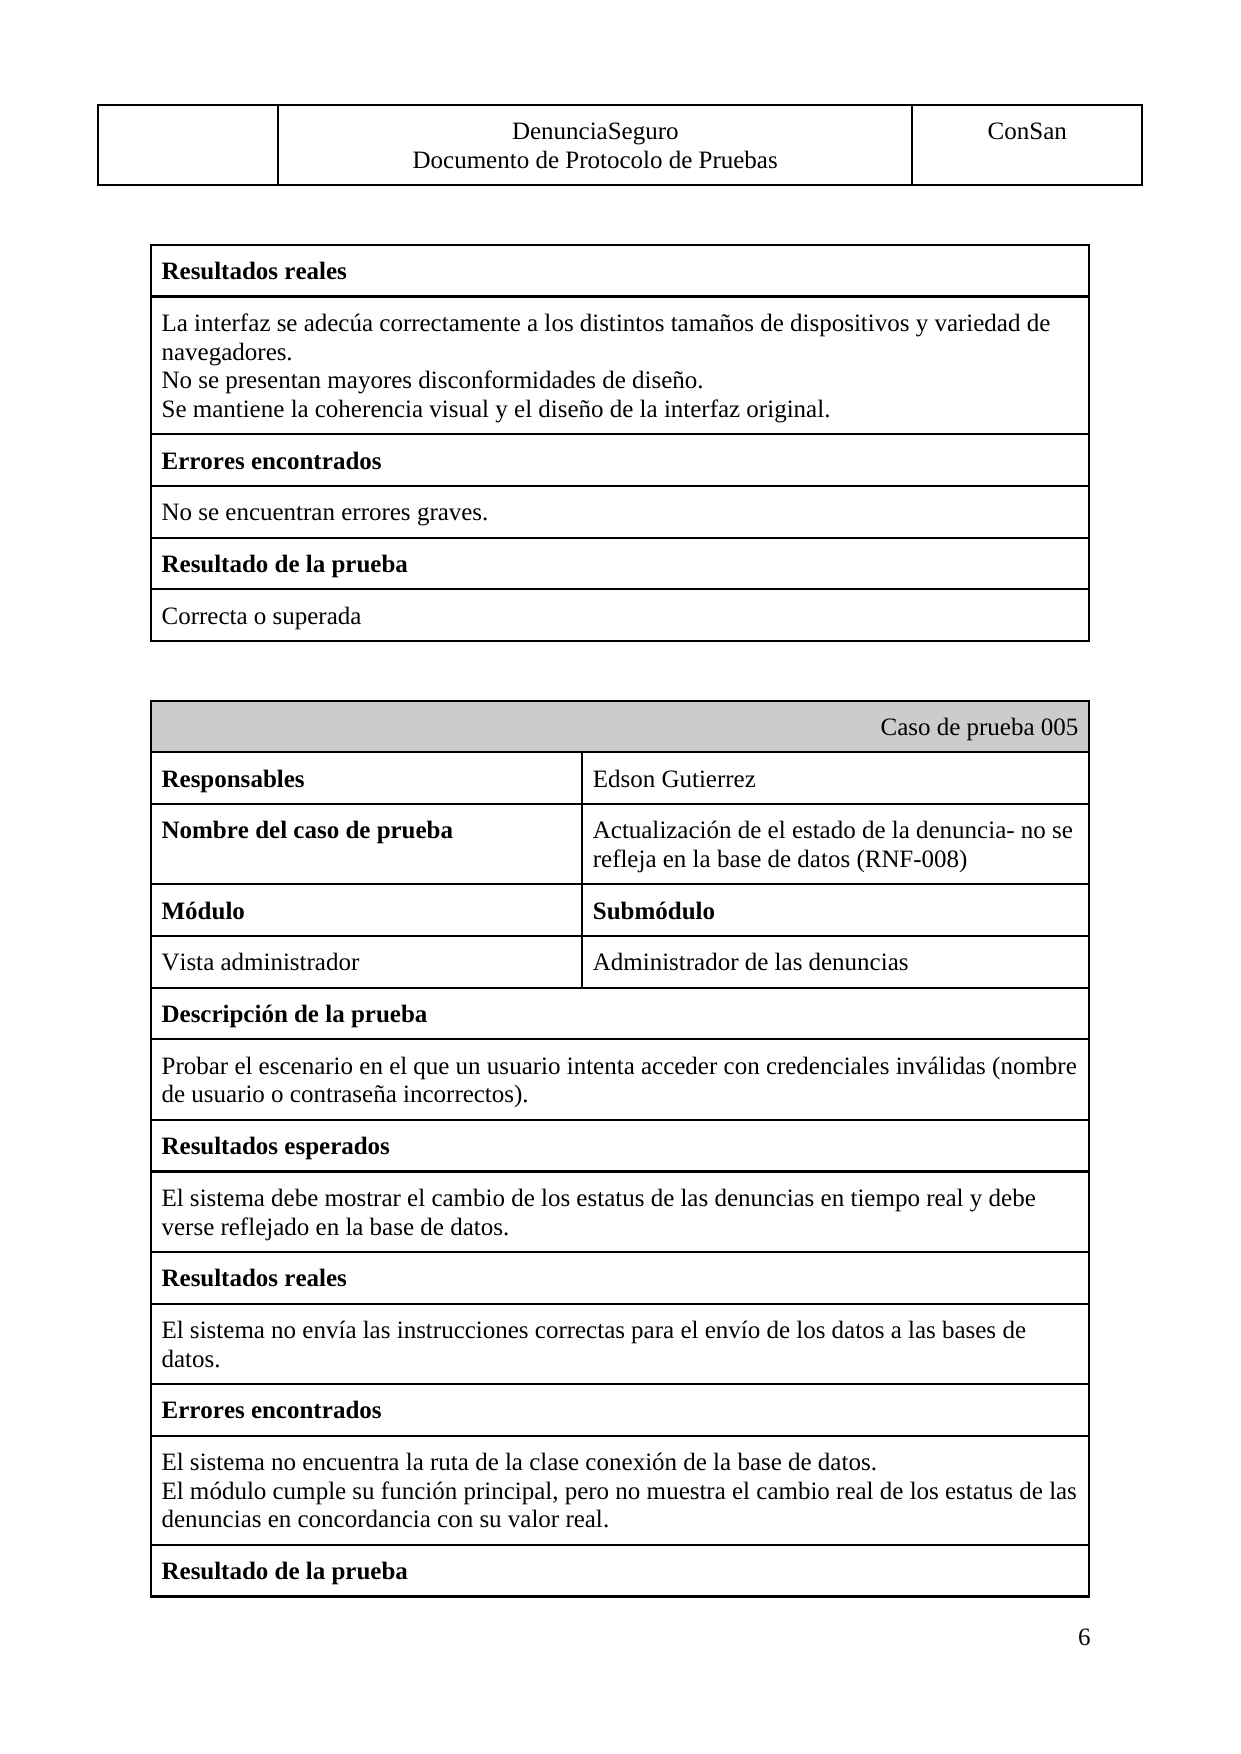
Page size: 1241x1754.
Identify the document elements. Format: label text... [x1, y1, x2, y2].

table_cell No se encuentran errores graves. [152, 487, 1088, 537]
table_cell Probar el escenario en el que un usuario intenta acceder con credenciales inválidas (nombre de usuario o contraseña incorrectos). [152, 1040, 1088, 1119]
table_cell Resultados reales [152, 246, 1088, 295]
table_cell Módulo [152, 885, 581, 935]
table_cell El sistema debe mostrar el cambio de los estatus de las denuncias en tiempo real y debe verse reflejado en la base de datos. [152, 1173, 1088, 1251]
table_cell Correcta o superada [152, 590, 1088, 640]
table_cell Submódulo [583, 885, 1088, 935]
table_cell Edson Gutierrez [583, 753, 1088, 803]
table_cell Descripción de la prueba [152, 989, 1088, 1038]
table_cell La interfaz se adecúa correctamente a los distintos tamaños de dispositivos y variedad de navegadores. No se presentan mayores disconformidades de diseño. Se mantiene la coherencia visual y el diseño de la interfaz original. [152, 298, 1088, 433]
table_cell Responsables [152, 753, 581, 803]
table_cell Vista administrador [152, 937, 581, 987]
table_cell El sistema no envía las instrucciones correctas para el envío de los datos a las bases de datos. [152, 1305, 1088, 1383]
table_cell Nombre del caso de prueba [152, 805, 581, 883]
table_header Caso de prueba 005 [152, 702, 1088, 751]
table_cell Errores encontrados [152, 435, 1088, 485]
table_cell Errores encontrados [152, 1385, 1088, 1434]
table_cell Actualización de el estado de la denuncia- no se refleja en la base de datos (RNF-008) [583, 805, 1088, 883]
table_cell Resultados reales [152, 1253, 1088, 1302]
table_cell Resultado de la prueba [152, 1546, 1088, 1595]
table_cell Resultados esperados [152, 1121, 1088, 1170]
table_cell El sistema no encuentra la ruta de la clase conexión de la base de datos. El módulo cumple su función principal, pero no muestra el cambio real de los estatus de las denuncias en concordancia con su valor real. [152, 1437, 1088, 1544]
table_cell Resultado de la prueba [152, 539, 1088, 588]
table_cell Administrador de las denuncias [583, 937, 1088, 987]
